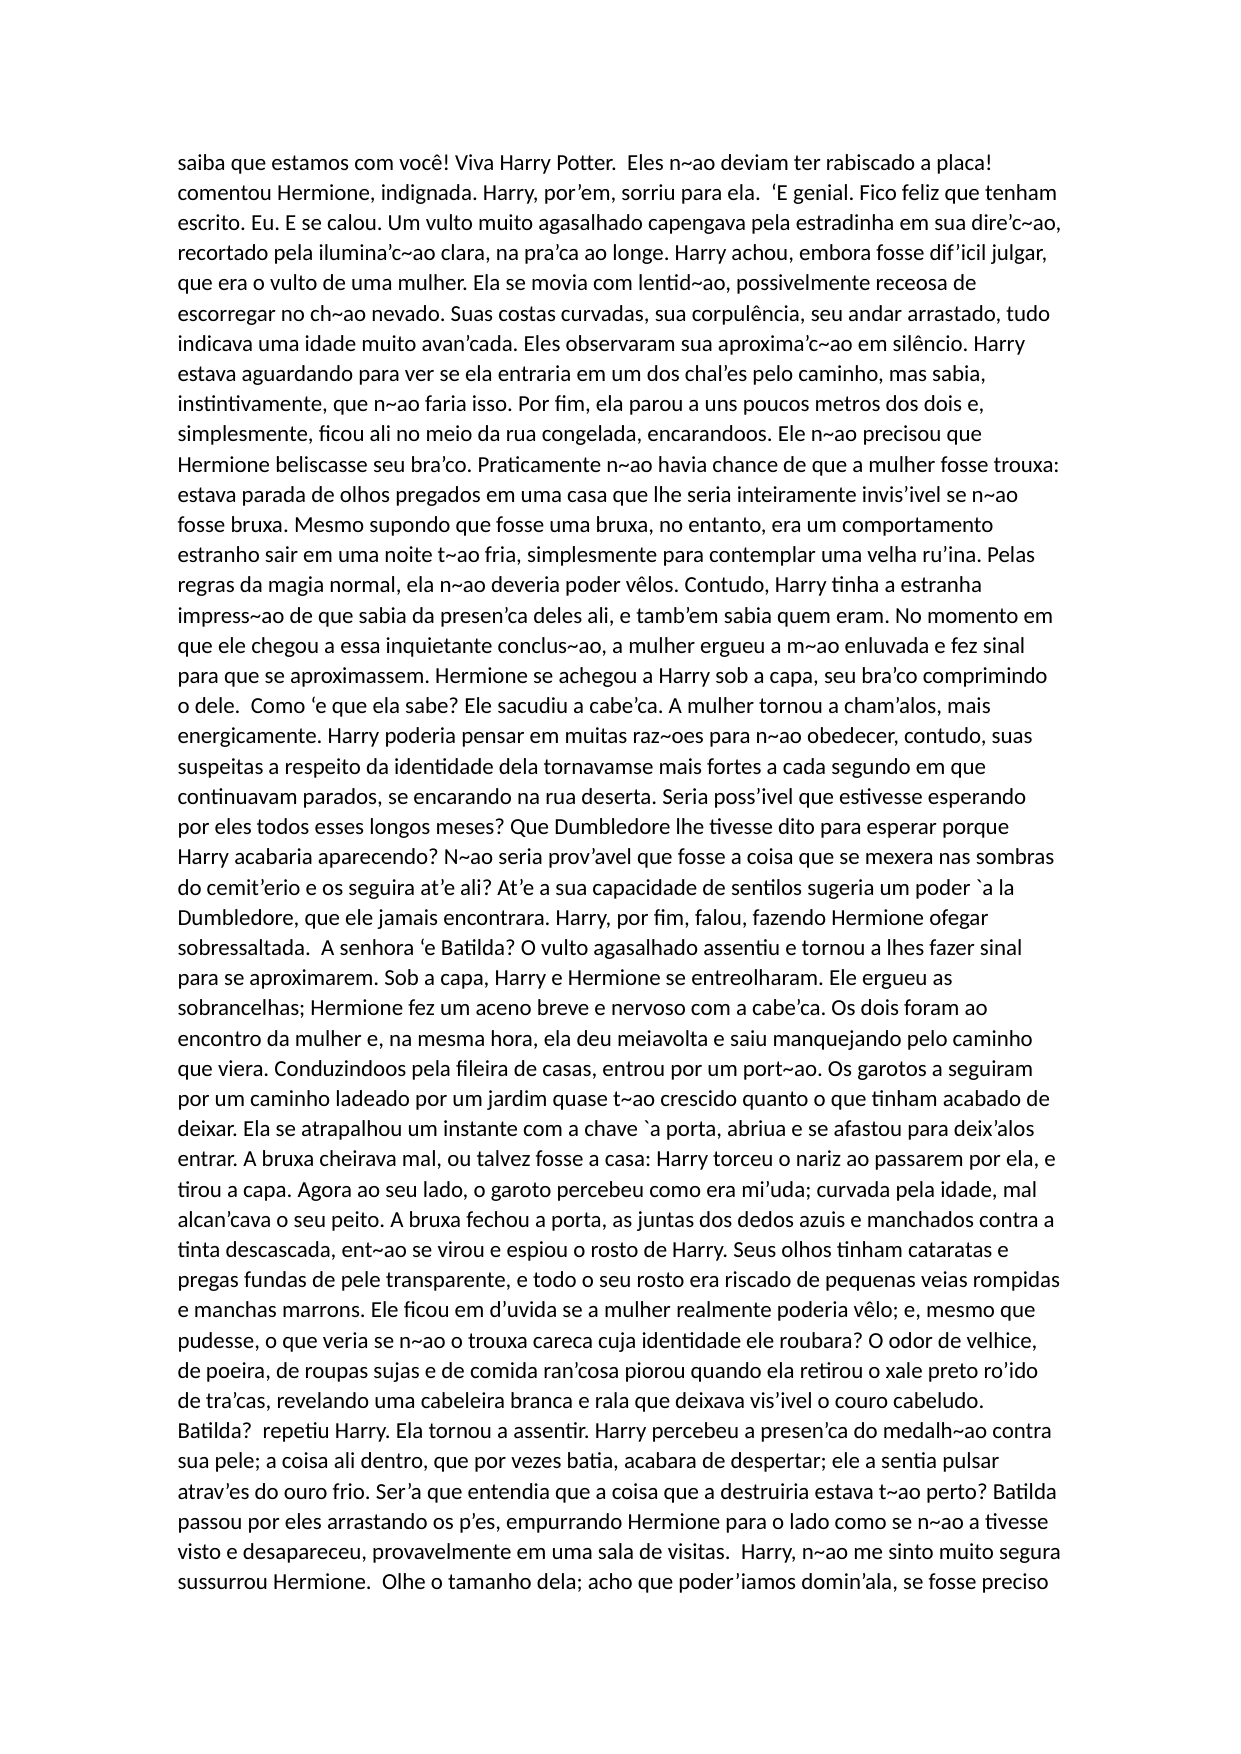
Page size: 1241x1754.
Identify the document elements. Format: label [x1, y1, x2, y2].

text [177, 148, 1063, 1595]
